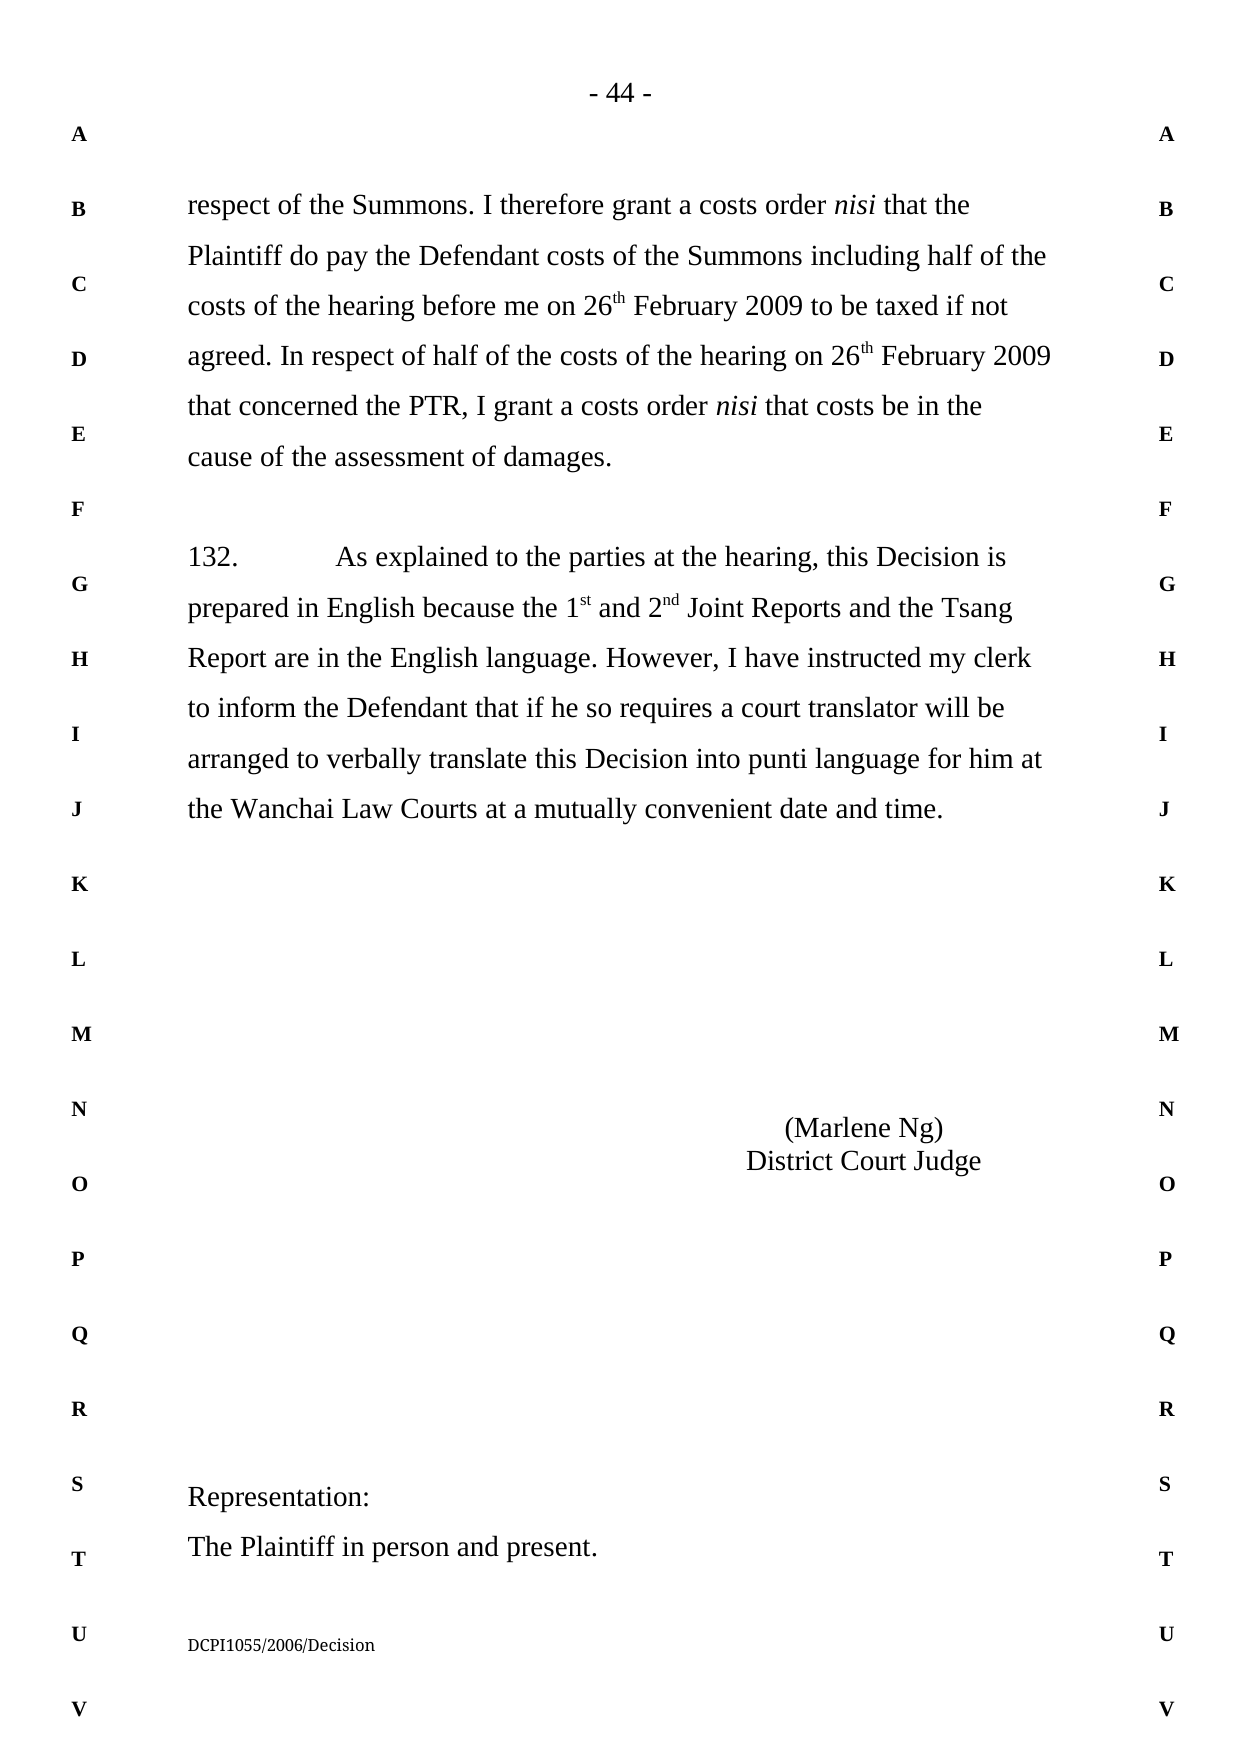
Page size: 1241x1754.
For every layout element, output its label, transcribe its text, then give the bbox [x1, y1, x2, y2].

text The Plaintiff in person and present. [187, 1529, 1053, 1563]
text Representation: [187, 1479, 1053, 1512]
subtitle (Marlene Ng) [675, 1110, 1053, 1143]
text District Court Judge [675, 1143, 1053, 1177]
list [187, 187, 1053, 473]
list As explained to the parties at the hearing, this Decision is prepared in English because the 1st and 2nd Joint Reports and the Tsang Report are in the English language. However, I have instructed my clerk to inform the Defendant that if he so requires a court translator will be arranged to verbally translate this Decision into punti language for him at the Wanchai Law Courts at a mutually convenient date and time. [187, 540, 1053, 825]
